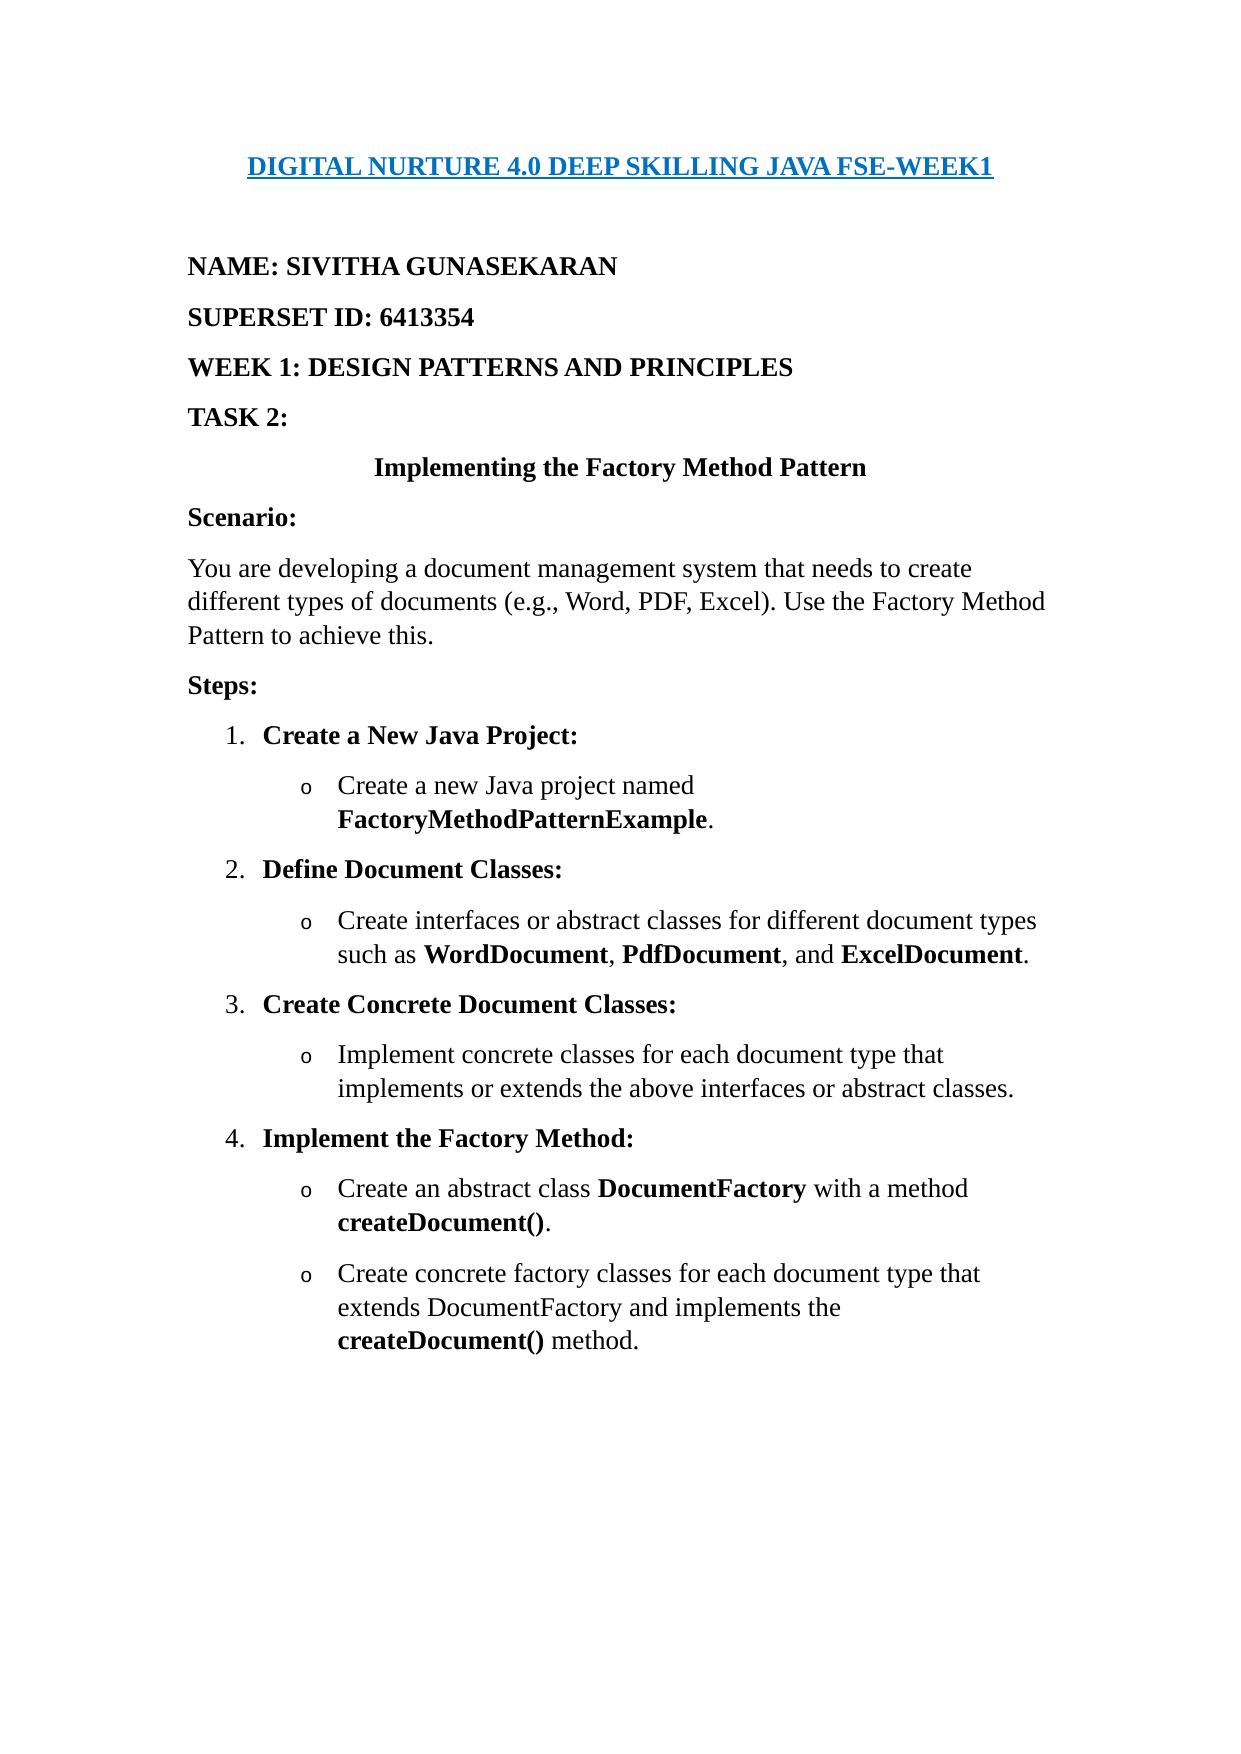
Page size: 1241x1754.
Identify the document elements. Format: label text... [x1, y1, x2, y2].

list Create a New Java Project: [225, 719, 1053, 750]
text Scenario: [187, 501, 1053, 533]
list Create concrete factory classes for each document type that extends DocumentFactory and implements the createDocument() method. [300, 1257, 1053, 1355]
text Steps: [187, 669, 1053, 700]
list Define Document Classes: [225, 853, 1053, 885]
text You are developing a document management system that needs to create different types of documents (e.g., Word, PDF, Excel). Use the Factory Method Pattern to achieve this. [187, 552, 1053, 650]
list Create an abstract class DocumentFactory with a method createDocument(). [300, 1172, 1053, 1238]
text NAME: SIVITHA GUNASEKARAN [187, 250, 1053, 282]
text Implementing the Factory Method Pattern [187, 451, 1053, 482]
list Implement the Factory Method: [225, 1122, 1053, 1153]
text WEEK 1: DESIGN PATTERNS AND PRINCIPLES [187, 351, 1053, 382]
list Create Concrete Document Classes: [225, 988, 1053, 1019]
text SUPERSET ID: 6413354 [187, 301, 1053, 332]
text DIGITAL NURTURE 4.0 DEEP SKILLING JAVA FSE-WEEK1 [187, 150, 1053, 181]
list Create a new Java project named FactoryMethodPatternExample. [300, 769, 1053, 834]
list Create interfaces or abstract classes for different document types such as WordDocument, PdfDocument, and ExcelDocument. [300, 904, 1053, 969]
text TASK 2: [187, 401, 1053, 432]
list Implement concrete classes for each document type that implements or extends the above interfaces or abstract classes. [300, 1038, 1053, 1103]
